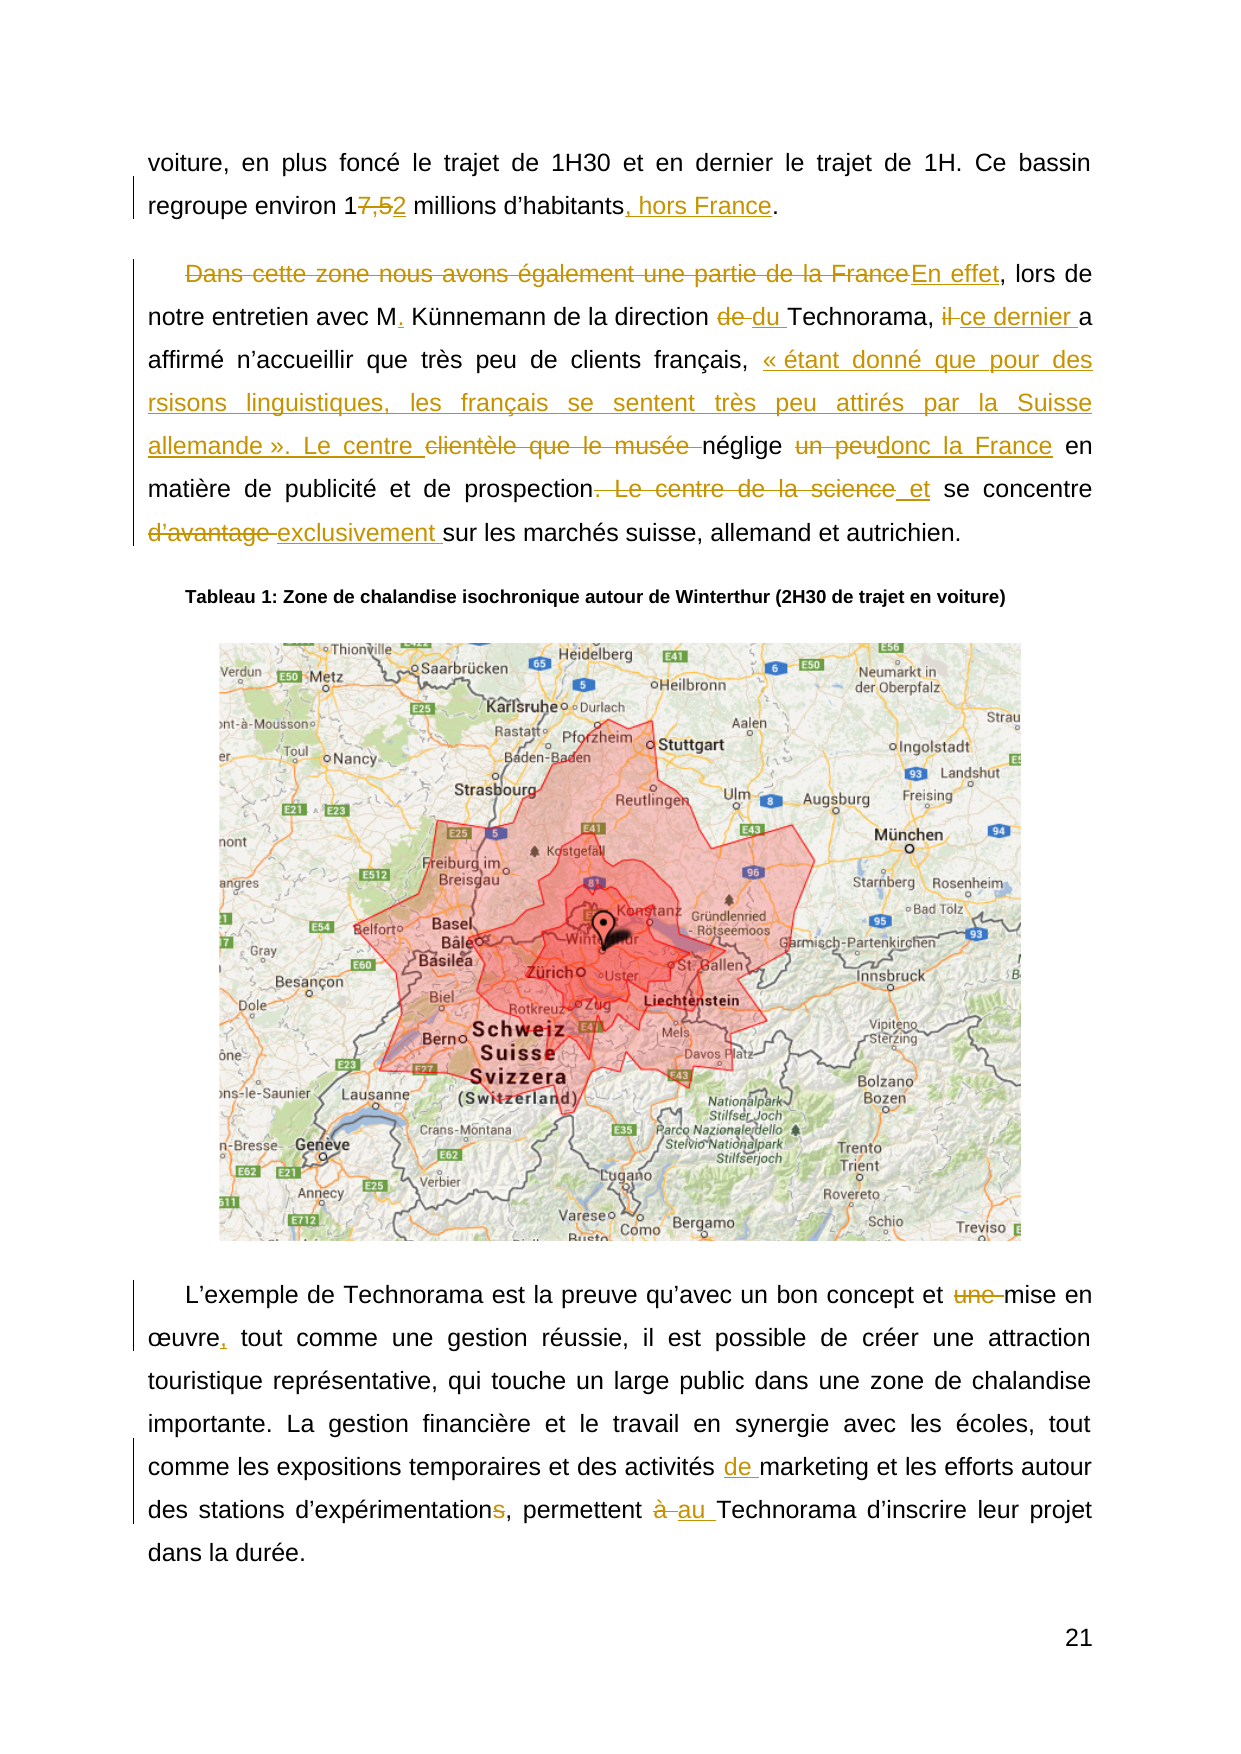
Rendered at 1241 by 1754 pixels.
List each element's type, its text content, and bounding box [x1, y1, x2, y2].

text L’exemple de Technorama est la preuve qu’avec un bon concept et mise en œuvre tout comme une gestion réussie, il est possible de créer une attraction touristique représentative, qui touche un large public dans une zone de chalandise importante. La gestion financière et le travail en synergie avec les écoles, tout comme les expositions temporaires et des activités marketing et les efforts autour des stations d’expérimentation, permettent Technorama d’inscrire leur projet dans la durée. [148, 1279, 1093, 1567]
text , lors de notre entretien avec M Künnemann de la direction Technorama, a affirmé n’accueillir que très peu de clients français, néglige en matière de publicité et de prospection se concentre sur les marchés suisse, allemand et autrichien. [148, 259, 1093, 546]
picture [219, 643, 1021, 1241]
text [148, 148, 1093, 219]
